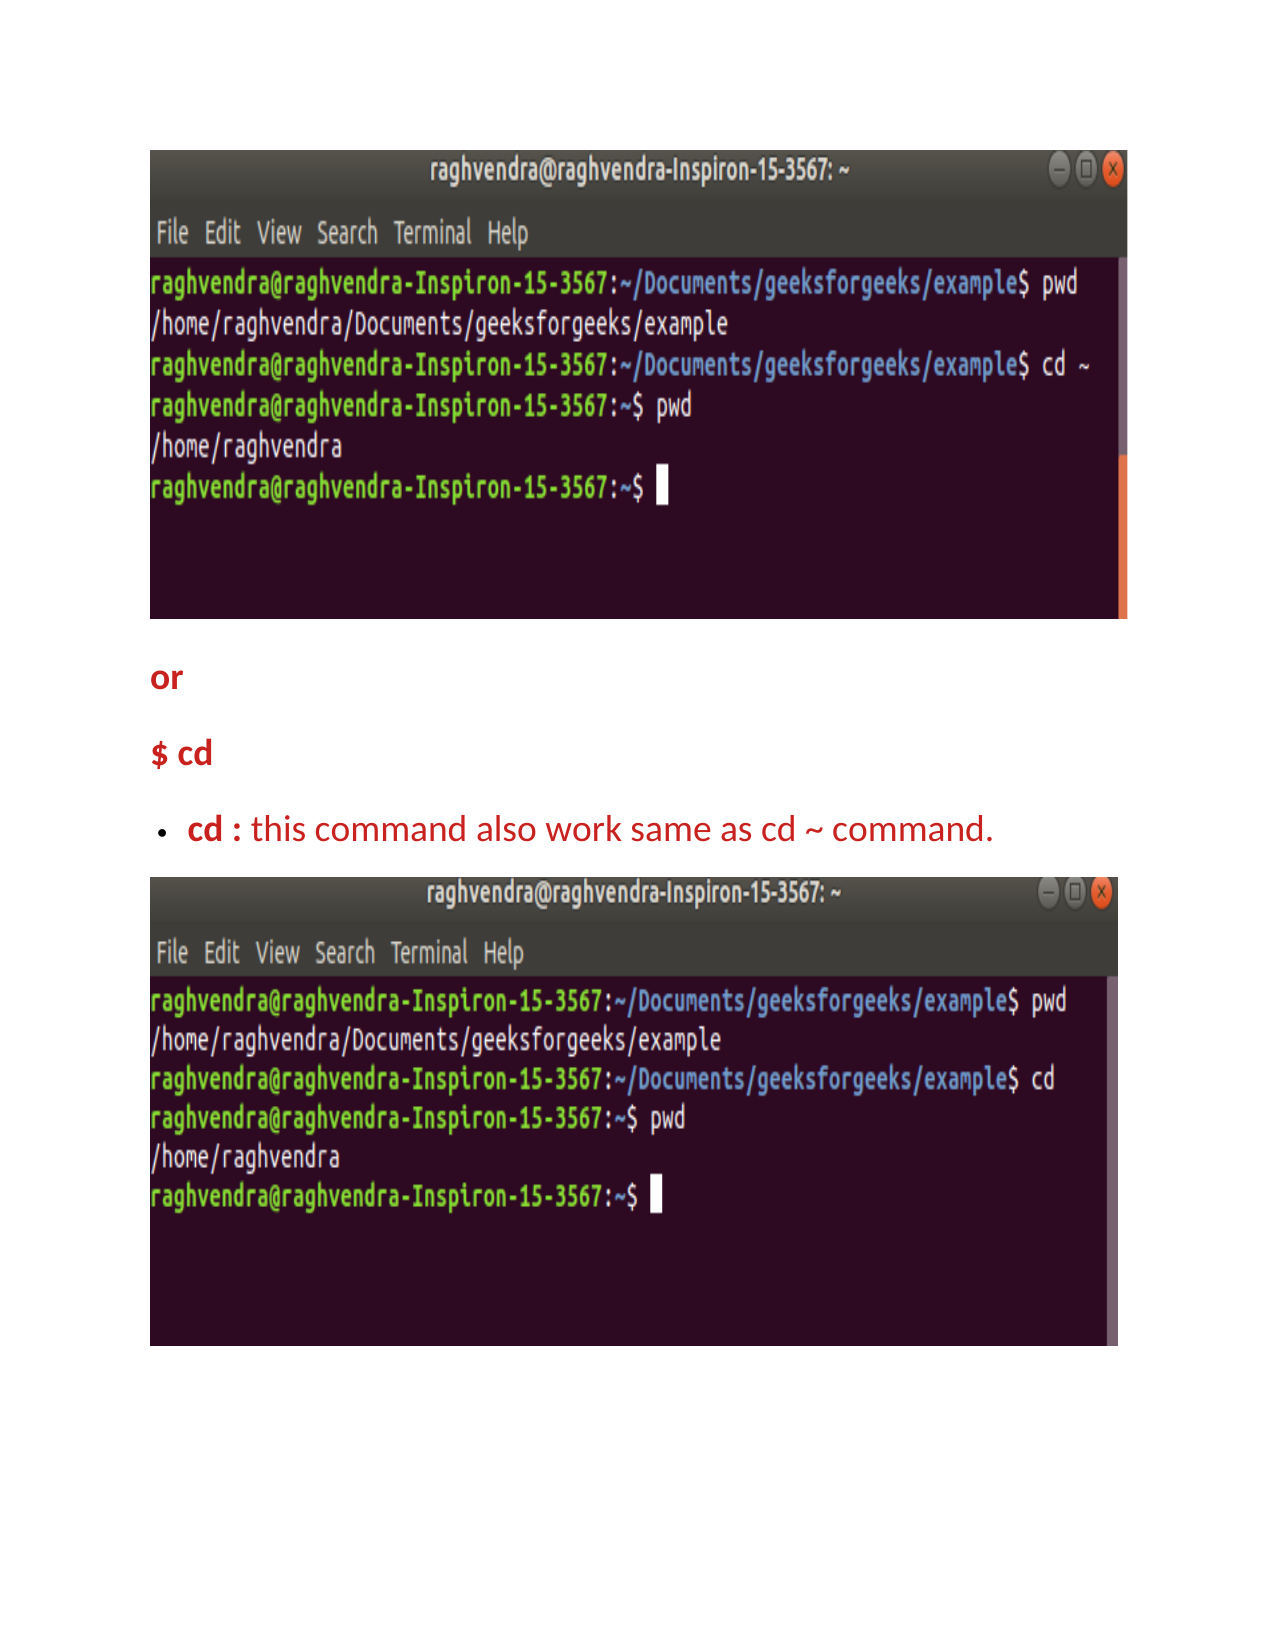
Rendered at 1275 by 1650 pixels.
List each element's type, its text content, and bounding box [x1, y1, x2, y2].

text or [150, 653, 1125, 699]
picture [150, 877, 1118, 1346]
picture [150, 150, 1128, 619]
list cd : this command also work same as cd ~ command. [158, 805, 1125, 851]
text $ cd [150, 729, 1125, 775]
